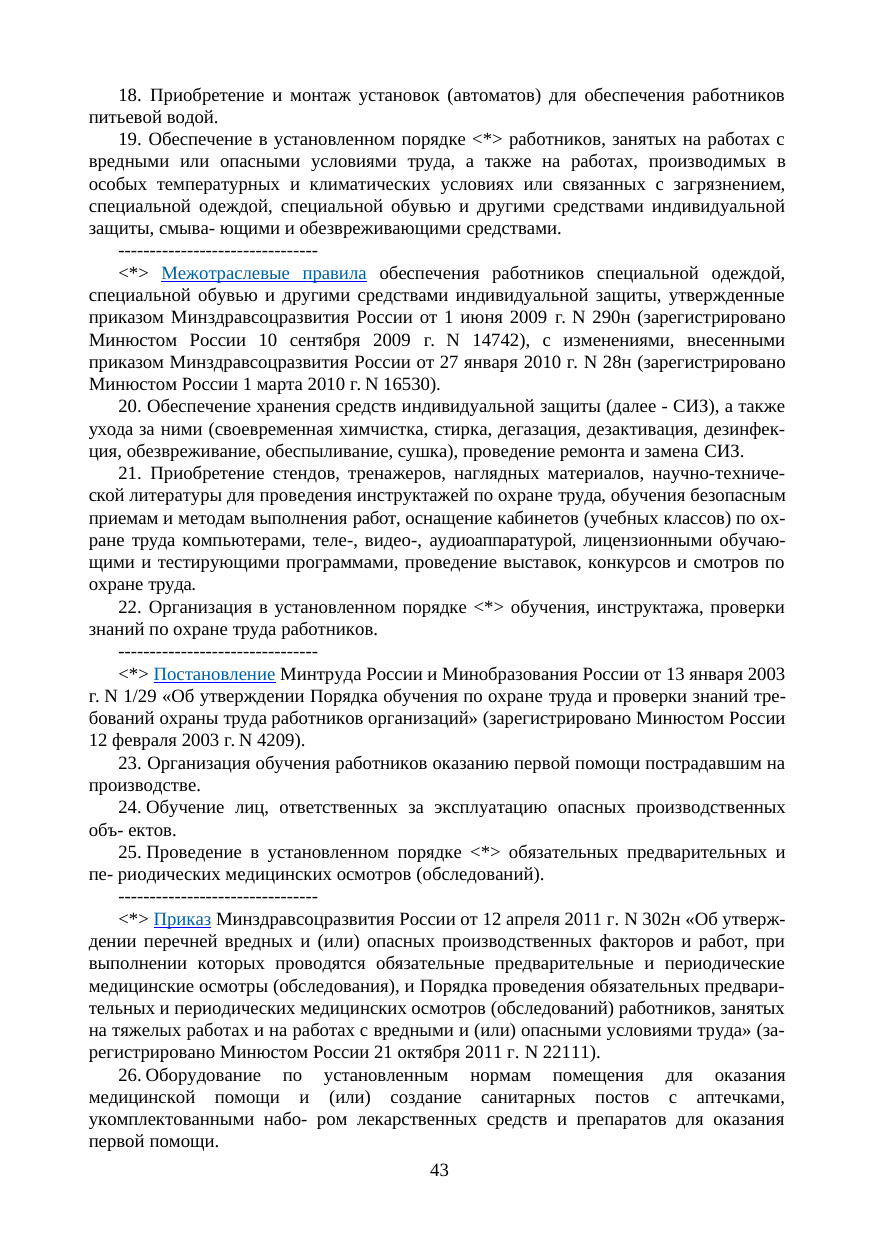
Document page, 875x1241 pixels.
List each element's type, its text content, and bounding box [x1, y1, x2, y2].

text -------------------------------- [118, 239, 801, 261]
list Обеспечение хранения средств индивидуальной защиты (далее - СИЗ), а также ухода за ними (своевременная химчистка, стирка, дегазация, дезактивация, дезинфек- ция, обезвреживание, обеспыливание, сушка), проведение ремонта и замена СИЗ. [88, 395, 786, 461]
text <*> Межотраслевые правила обеспечения работников специальной одеждой, специальной обувью и другими средствами индивидуальной защиты, утвержденные приказом Минздравсоцразвития России от 1 июня 2009 г. N 290н (зарегистрировано Минюстом России 10 сентября 2009 г. N 14742), с изменениями, внесенными приказом Минздравсоцразвития России от 27 января 2010 г. N 28н (зарегистрировано Минюстом России 1 марта 2010 г. N 16530). [88, 262, 786, 394]
list Организация в установленном порядке <*> обучения, инструктажа, проверки знаний по охране труда работников. [88, 596, 786, 639]
text -------------------------------- [118, 640, 801, 662]
list Обеспечение в установленном порядке <*> работников, занятых на работах с вредными или опасными условиями труда, а также на работах, производимых в особых температурных и климатических условиях или связанных с загрязнением, специальной одеждой, специальной обувью и другими средствами индивидуальной защиты, смыва- ющими и обезвреживающими средствами. [88, 128, 786, 238]
list Проведение в установленном порядке <*> обязательных предварительных и пе- риодических медицинских осмотров (обследований). [88, 841, 786, 885]
list Приобретение стендов, тренажеров, наглядных материалов, научно-техниче- ской литературы для проведения инструктажей по охране труда, обучения безопасным приемам и методам выполнения работ, оснащение кабинетов (учебных классов) по ох- ране труда компьютерами, теле-, видео-, аудиоаппаратурой, лицензионными обучаю- щими и тестирующими программами, проведение выставок, конкурсов и смотров по охране труда. [88, 462, 786, 595]
text <*> Постановление Минтруда России и Минобразования России от 13 января 2003 г. N 1/29 «Об утверждении Порядка обучения по охране труда и проверки знаний тре- бований охраны труда работников организаций» (зарегистрировано Минюстом России 12 февраля 2003 г. N 4209). [88, 663, 786, 751]
list Приобретение и монтаж установок (автоматов) для обеспечения работников питьевой водой. [88, 83, 786, 127]
list Обучение лиц, ответственных за эксплуатацию опасных производственных объ- ектов. [88, 796, 786, 840]
list Организация обучения работников оказанию первой помощи пострадавшим на производстве. [88, 752, 786, 796]
list Оборудование по установленным нормам помещения для оказания медицинской помощи и (или) создание санитарных постов с аптечками, укомплектованными набо- ром лекарственных средств и препаратов для оказания первой помощи. [88, 1064, 786, 1152]
text -------------------------------- [118, 885, 801, 907]
text <*> Приказ Минздравсоцразвития России от 12 апреля 2011 г. N 302н «Об утверж- дении перечней вредных и (или) опасных производственных факторов и работ, при выполнении которых проводятся обязательные предварительные и периодические медицинские осмотры (обследования), и Порядка проведения обязательных предвари- тельных и периодических медицинских осмотров (обследований) работников, занятых на тяжелых работах и на работах с вредными и (или) опасными условиями труда» (за- регистрировано Минюстом России 21 октября 2011 г. N 22111). [88, 908, 786, 1063]
